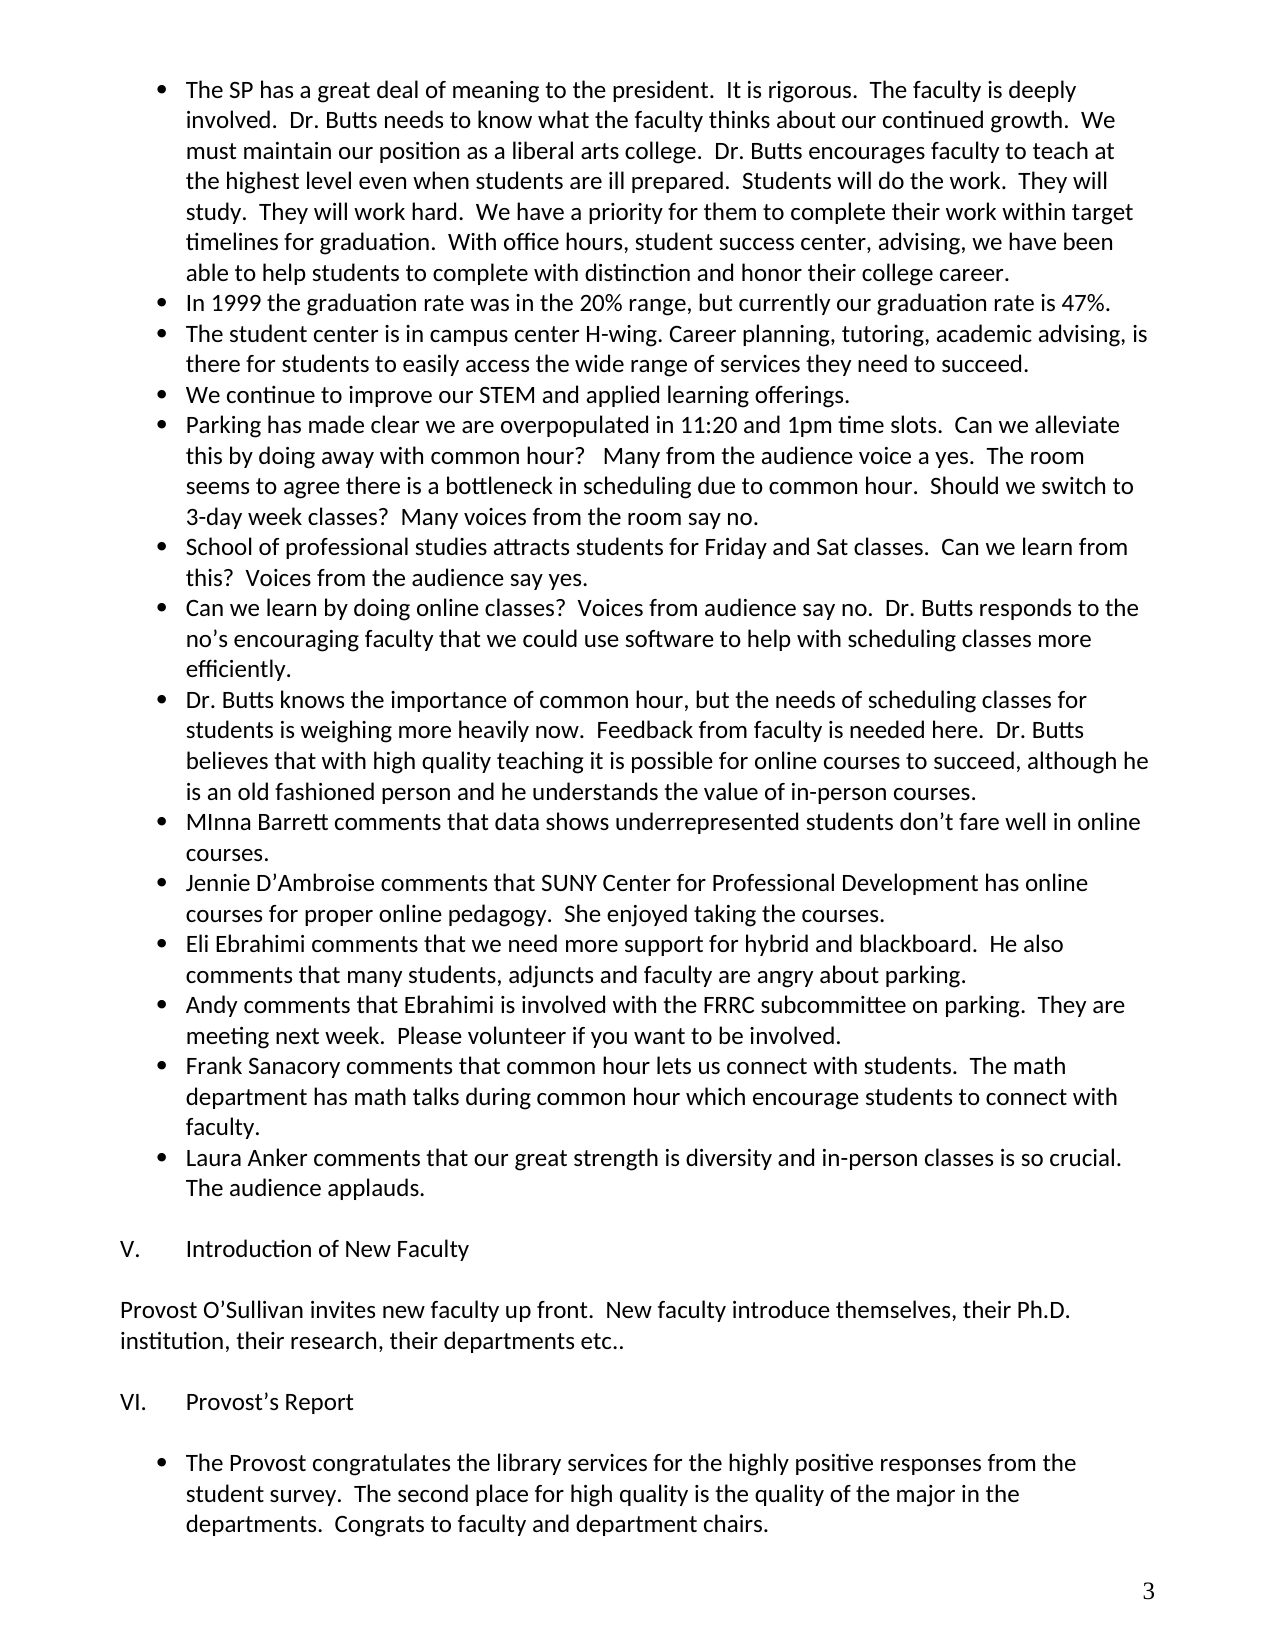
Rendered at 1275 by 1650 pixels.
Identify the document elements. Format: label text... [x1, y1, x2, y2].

list Frank Sanacory comments that common hour lets us connect with students. The math department has math talks during common hour which encourage students to connect with faculty. [157, 1050, 1155, 1142]
list In 1999 the graduation rate was in the 20% range, but currently our graduation rate is 47%. [157, 287, 1155, 318]
list Eli Ebrahimi comments that we need more support for hybrid and blackboard. He also comments that many students, adjuncts and faculty are angry about parking. [157, 928, 1155, 989]
list Parking has made clear we are overpopulated in 11:20 and 1pm time slots. Can we alleviate this by doing away with common hour? Many from the audience voice a yes. The room seems to agree there is a bottleneck in scheduling due to common hour. Should we switch to 3-day week classes? Many voices from the room say no. [157, 409, 1155, 532]
list The SP has a great deal of meaning to the president. It is rigorous. The faculty is deeply involved. Dr. Butts needs to know what the faculty thinks about our continued growth. We must maintain our position as a liberal arts college. Dr. Butts encourages faculty to teach at the highest level even when students are ill prepared. Students will do the work. They will study. They will work hard. We have a priority for them to complete their work within target timelines for graduation. With office hours, student success center, advising, we have been able to help students to complete with distinction and honor their college career. [157, 74, 1155, 287]
list The Provost congratulates the library services for the highly positive responses from the student survey. The second place for high quality is the quality of the major in the departments. Congrats to faculty and department chairs. [157, 1447, 1155, 1539]
list School of professional studies attracts students for Friday and Sat classes. Can we learn from this? Voices from the audience say yes. [157, 532, 1155, 593]
text V. Introduction of New Faculty [120, 1233, 1155, 1264]
list Can we learn by doing online classes? Voices from audience say no. Dr. Butts responds to the no’s encouraging faculty that we could use software to help with scheduling classes more efficiently. [157, 593, 1155, 684]
text Provost O’Sullivan invites new faculty up front. New faculty introduce themselves, their Ph.D. institution, their research, their departments etc.. [120, 1294, 1155, 1356]
list The student center is in campus center H-wing. Career planning, tutoring, academic advising, is there for students to easily access the wide range of services they need to succeed. [157, 318, 1155, 379]
text VI. Provost’s Report [120, 1386, 1155, 1417]
list Dr. Butts knows the importance of common hour, but the needs of scheduling classes for students is weighing more heavily now. Feedback from faculty is needed here. Dr. Butts believes that with high quality teaching it is possible for online courses to succeed, although he is an old fashioned person and he understands the value of in-person courses. [157, 684, 1155, 806]
list We continue to improve our STEM and applied learning offerings. [157, 379, 1155, 409]
list MInna Barrett comments that data shows underrepresented students don’t fare well in online courses. [157, 806, 1155, 867]
list Jennie D’Ambroise comments that SUNY Center for Professional Development has online courses for proper online pedagogy. She enjoyed taking the courses. [157, 867, 1155, 928]
list Laura Anker comments that our great strength is diversity and in-person classes is so crucial. The audience applauds. [157, 1142, 1155, 1203]
list Andy comments that Ebrahimi is involved with the FRRC subcommittee on parking. They are meeting next week. Please volunteer if you want to be involved. [157, 989, 1155, 1050]
